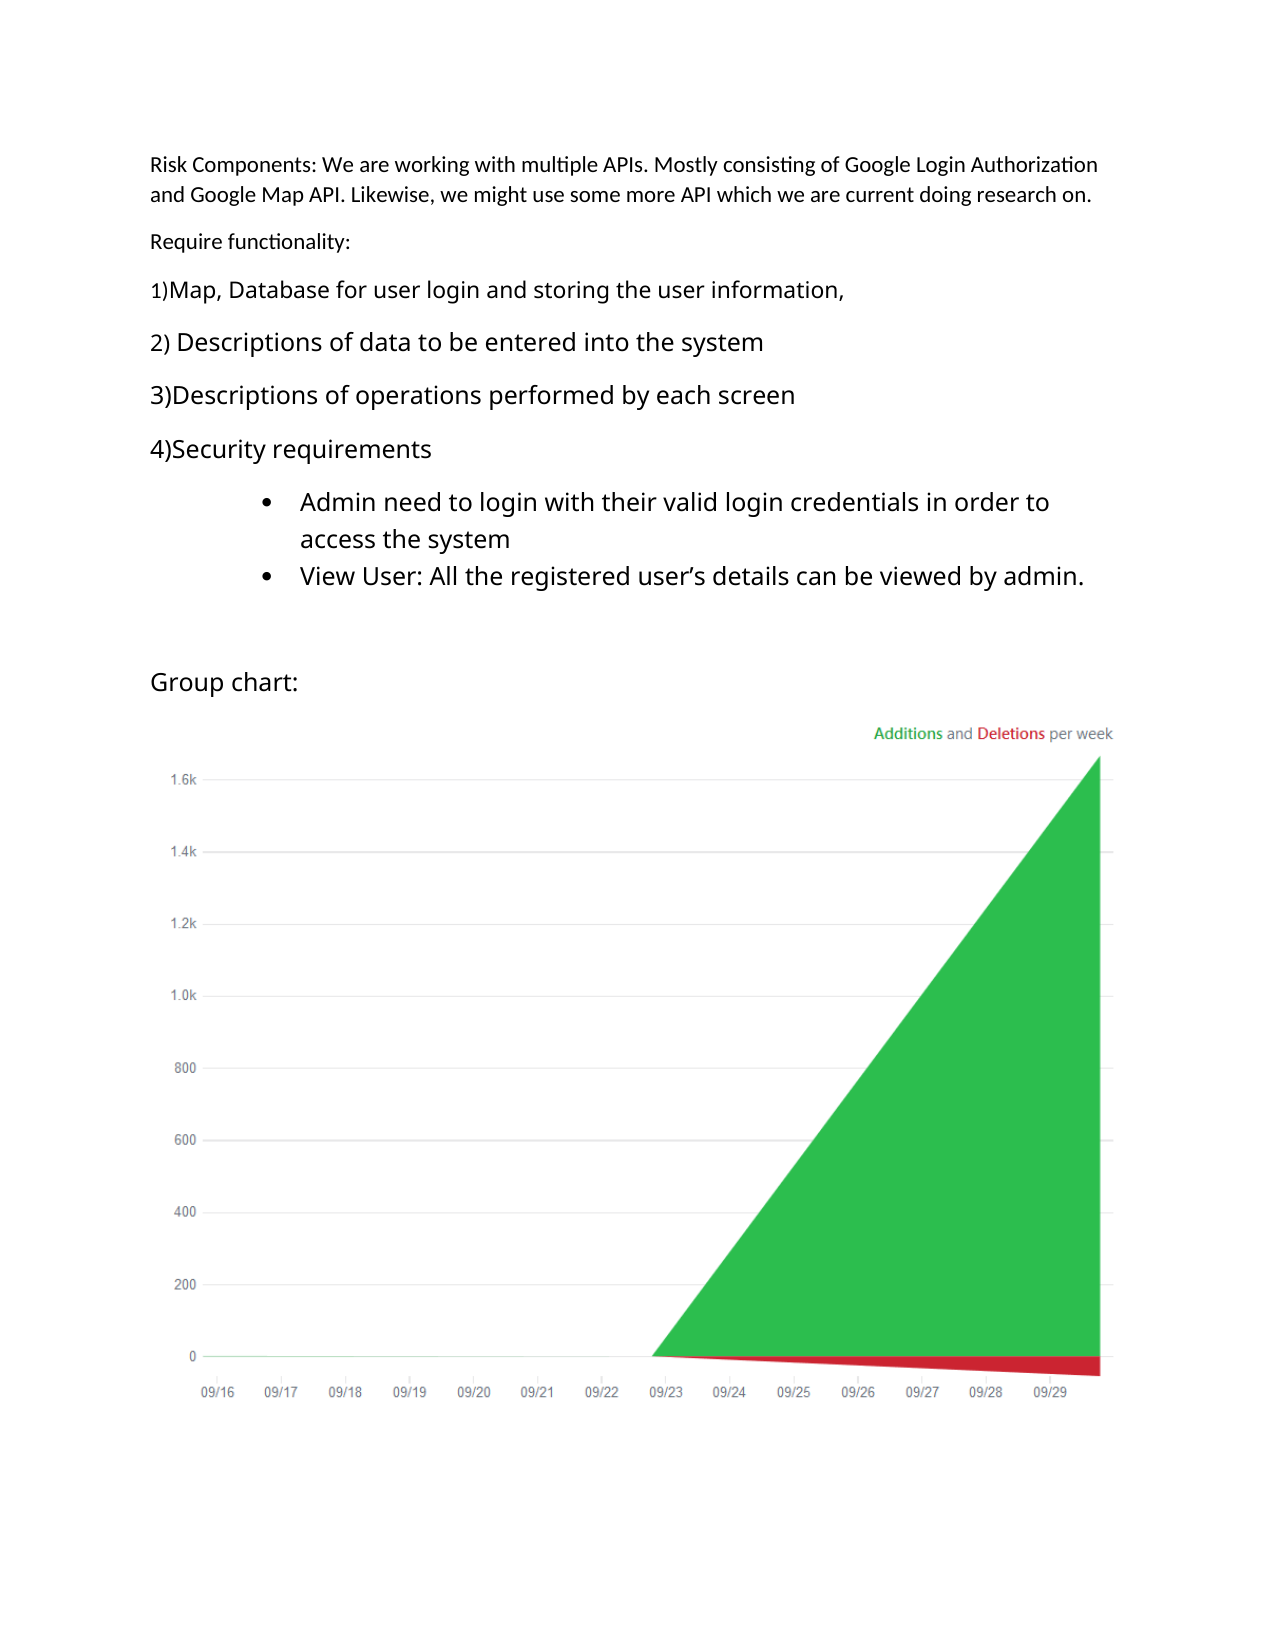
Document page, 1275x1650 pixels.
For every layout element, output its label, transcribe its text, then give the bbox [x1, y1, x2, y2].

text Require functionality: [150, 227, 1125, 255]
text 1)Map, Database for user login and storing the user information, [150, 274, 1125, 305]
text 2) Descriptions of data to be entered into the system [150, 324, 1125, 358]
list View User: All the registered user’s details can be viewed by admin. [262, 558, 1125, 592]
list Admin need to login with their valid login credentials in order to access the system [262, 485, 1125, 556]
text Risk Components: We are working with multiple APIs. Mostly consisting of Google Login Authorization and Google Map API. Likewise, we might use some more API which we are current doing research on. [150, 150, 1125, 208]
text 4)Security requirements [150, 431, 1125, 465]
text 3)Descriptions of operations performed by each screen [150, 378, 1125, 412]
picture [150, 718, 1125, 1411]
text Group chart: [150, 665, 1125, 699]
